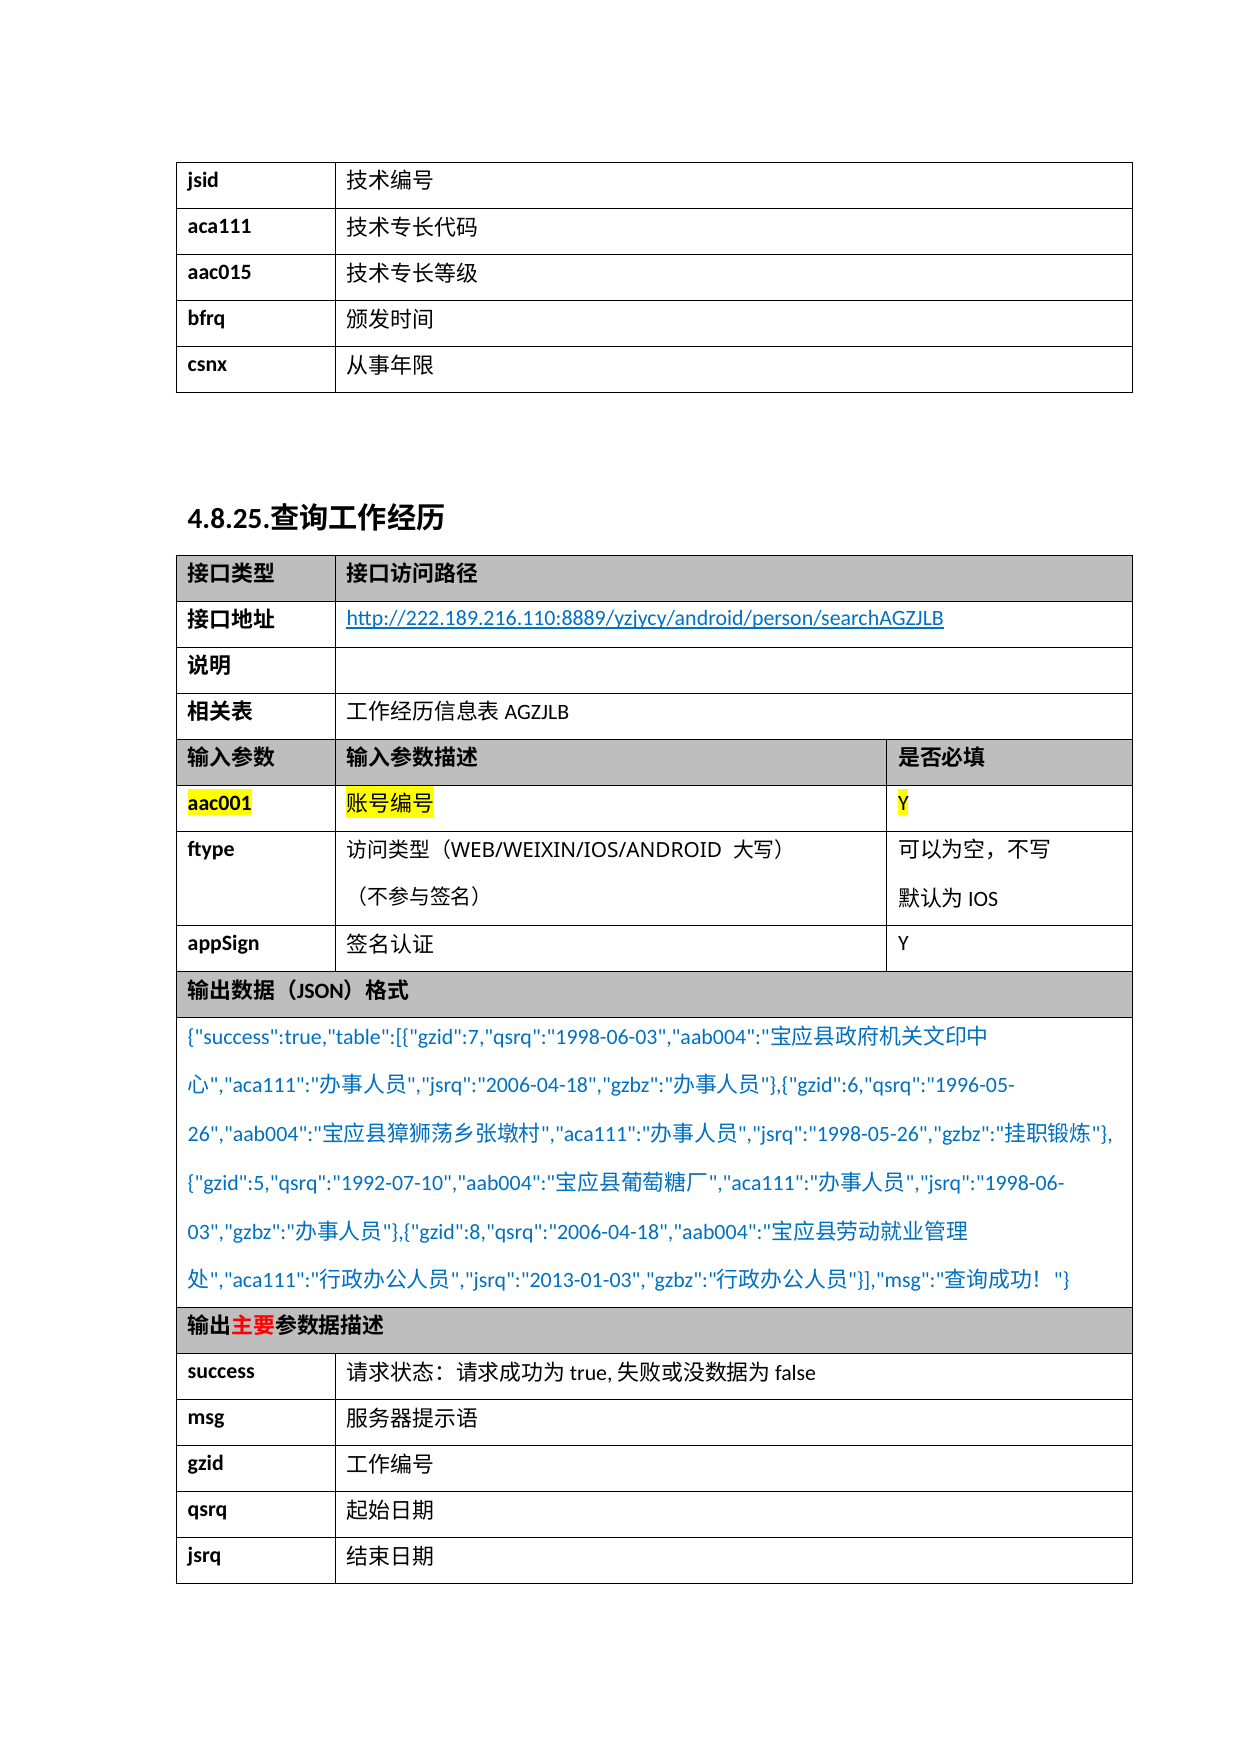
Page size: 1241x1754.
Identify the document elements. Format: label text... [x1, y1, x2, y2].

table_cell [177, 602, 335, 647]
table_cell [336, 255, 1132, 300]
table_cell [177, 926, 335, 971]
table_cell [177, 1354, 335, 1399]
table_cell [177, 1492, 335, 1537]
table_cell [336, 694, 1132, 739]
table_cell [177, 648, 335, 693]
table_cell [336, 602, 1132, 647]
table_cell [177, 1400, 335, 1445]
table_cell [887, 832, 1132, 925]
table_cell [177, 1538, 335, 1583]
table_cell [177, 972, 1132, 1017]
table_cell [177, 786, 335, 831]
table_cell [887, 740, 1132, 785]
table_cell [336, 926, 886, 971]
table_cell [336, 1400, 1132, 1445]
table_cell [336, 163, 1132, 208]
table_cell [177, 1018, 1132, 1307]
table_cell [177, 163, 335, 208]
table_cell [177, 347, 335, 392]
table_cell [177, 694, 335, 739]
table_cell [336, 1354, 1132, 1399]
subtitle 4.8.25.查询工作经历 [187, 483, 1053, 548]
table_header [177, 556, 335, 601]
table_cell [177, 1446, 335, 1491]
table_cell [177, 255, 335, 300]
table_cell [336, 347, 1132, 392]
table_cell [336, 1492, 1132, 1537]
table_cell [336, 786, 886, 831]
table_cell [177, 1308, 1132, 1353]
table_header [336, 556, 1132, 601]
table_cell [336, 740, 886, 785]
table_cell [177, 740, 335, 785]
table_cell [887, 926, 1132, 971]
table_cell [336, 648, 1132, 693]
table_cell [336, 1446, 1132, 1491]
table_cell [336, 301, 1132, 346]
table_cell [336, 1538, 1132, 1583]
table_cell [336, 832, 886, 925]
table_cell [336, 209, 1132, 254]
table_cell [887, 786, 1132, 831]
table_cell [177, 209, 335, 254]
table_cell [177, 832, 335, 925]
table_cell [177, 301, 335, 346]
